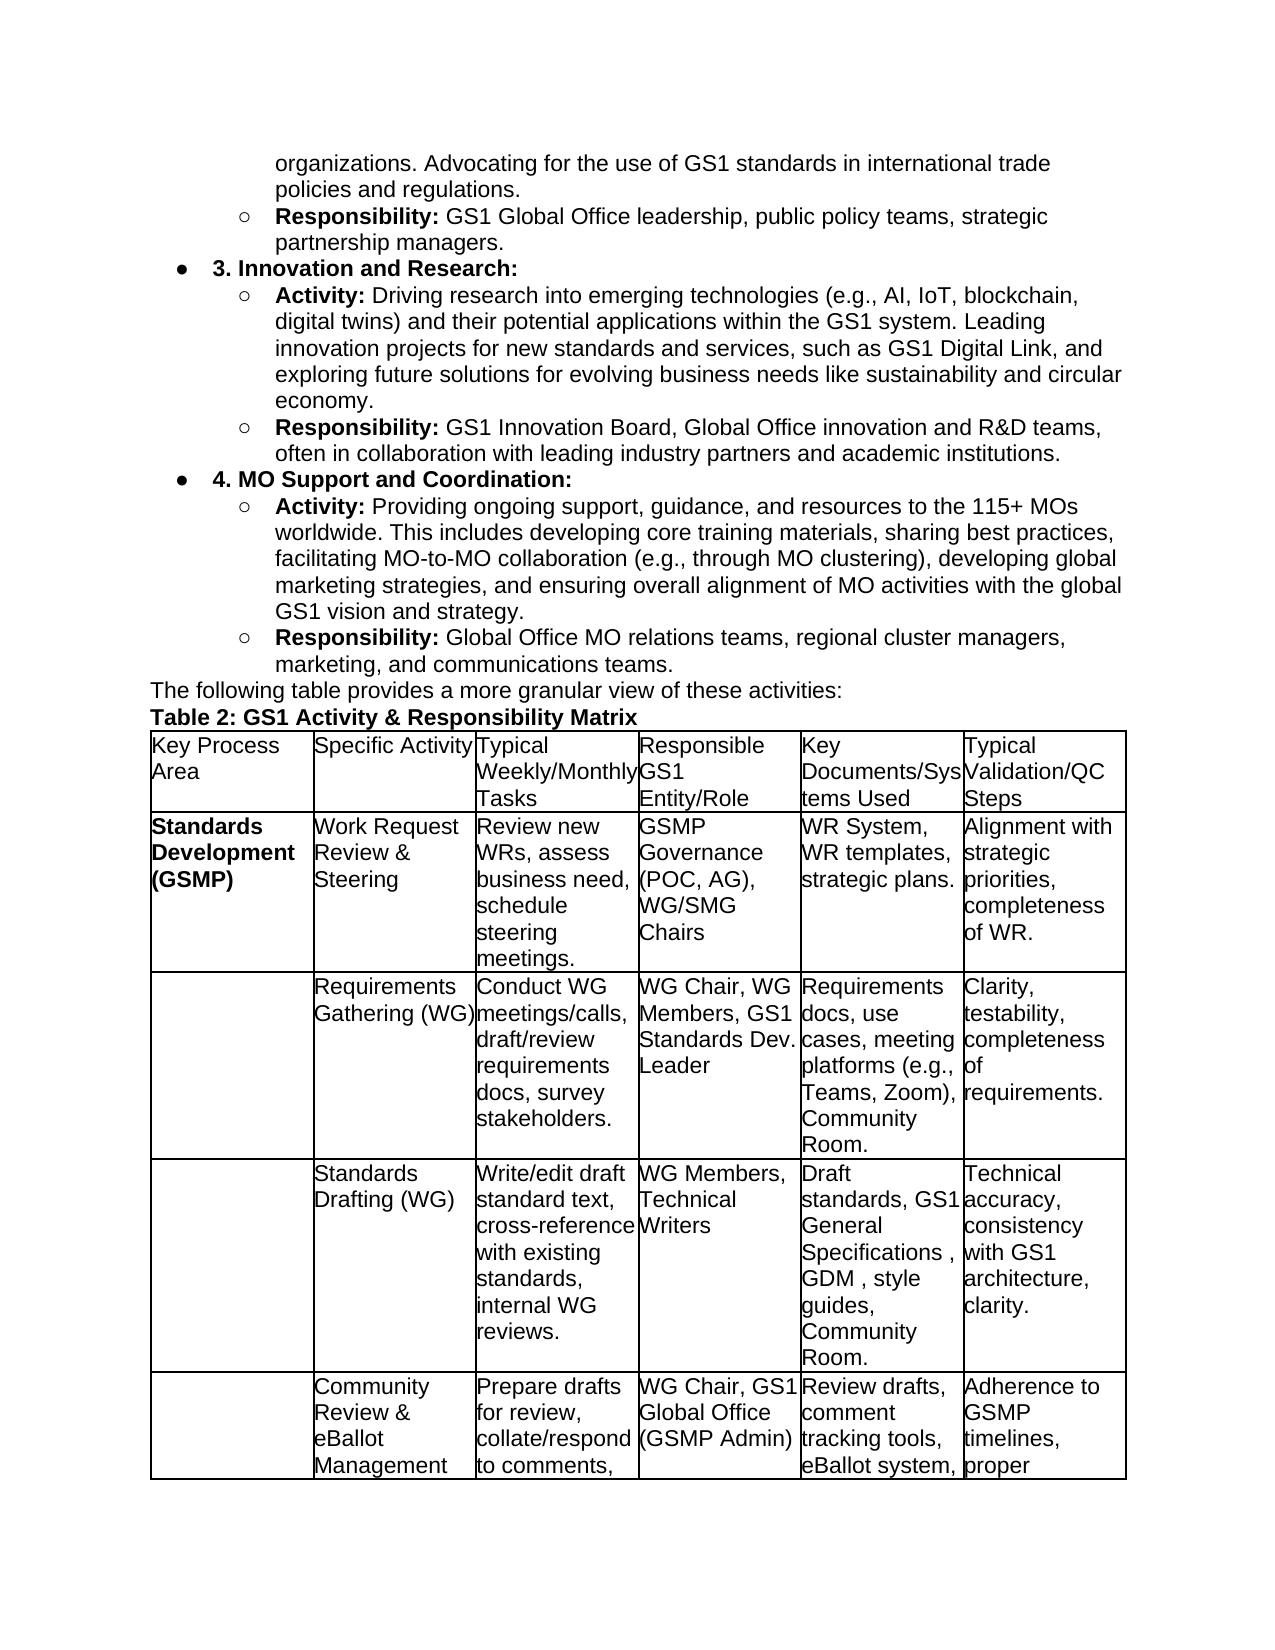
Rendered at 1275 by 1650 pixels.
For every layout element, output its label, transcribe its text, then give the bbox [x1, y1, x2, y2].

table_cell Community Review & eBallot Management [315, 1373, 475, 1478]
table_cell Requirements Gathering (WG) [315, 973, 475, 1158]
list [237, 150, 1125, 203]
table_cell GSMP Governance (POC, AG), WG/SMG Chairs [640, 813, 800, 971]
list Responsibility: GS1 Global Office leadership, public policy teams, strategic partnership managers. [237, 203, 1125, 255]
table_header Responsible GS1 Entity/Role [640, 732, 800, 811]
table_cell Alignment with strategic priorities, completeness of WR. [965, 813, 1125, 971]
list 4. MO Support and Coordination: [175, 466, 1125, 493]
table_cell [152, 1373, 313, 1478]
list Activity: Providing ongoing support, guidance, and resources to the 115+ MOs worldwide. This includes developing core training materials, sharing best practices, facilitating MO-to-MO collaboration (e.g., through MO clustering), developing global marketing strategies, and ensuring overall alignment of MO activities with the global GS1 vision and strategy. [237, 493, 1125, 624]
table_cell Conduct WG meetings/calls, draft/review requirements docs, survey stakeholders. [477, 973, 638, 1158]
table_cell Technical accuracy, consistency with GS1 architecture, clarity. [965, 1160, 1125, 1371]
text The following table provides a more granular view of these activities: [150, 677, 1125, 703]
list Activity: Driving research into emerging technologies (e.g., AI, IoT, blockchain, digital twins) and their potential applications within the GS1 system. Leading innovation projects for new standards and services, such as GS1 Digital Link, and exploring future solutions for evolving business needs like sustainability and circular economy. [237, 282, 1125, 413]
table_cell Standards Development (GSMP) [152, 813, 313, 971]
table_cell WG Members, Technical Writers [640, 1160, 800, 1371]
table_cell WR System, WR templates, strategic plans. [802, 813, 963, 971]
table_cell Clarity, testability, completeness of requirements. [965, 973, 1125, 1158]
table_cell Standards Drafting (WG) [315, 1160, 475, 1371]
table_cell [152, 1160, 313, 1371]
table_cell Work Request Review & Steering [315, 813, 475, 971]
table_cell WG Chair, WG Members, GS1 Standards Dev. Leader [640, 973, 800, 1158]
table_header Key Process Area [152, 732, 313, 811]
table_header Key Documents/Systems Used [802, 732, 963, 811]
text Table 2: GS1 Activity & Responsibility Matrix [150, 703, 1125, 730]
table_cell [640, 1373, 800, 1478]
list Responsibility: GS1 Innovation Board, Global Office innovation and R&D teams, often in collaboration with leading industry partners and academic institutions. [237, 413, 1125, 466]
table_cell Review new WRs, assess business need, schedule steering meetings. [477, 813, 638, 971]
list Responsibility: Global Office MO relations teams, regional cluster managers, marketing, and communications teams. [237, 624, 1125, 677]
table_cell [477, 1373, 638, 1478]
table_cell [802, 1373, 963, 1478]
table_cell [965, 1373, 1125, 1478]
table_cell [152, 973, 313, 1158]
list 3. Innovation and Research: [175, 255, 1125, 282]
table_header Specific Activity [315, 732, 475, 811]
table_cell Requirements docs, use cases, meeting platforms (e.g., Teams, Zoom), Community Room. [802, 973, 963, 1158]
table_header Typical Weekly/Monthly Tasks [477, 732, 638, 811]
table_cell Draft standards, GS1 General Specifications , GDM , style guides, Community Room. [802, 1160, 963, 1371]
table_header Typical Validation/QC Steps [965, 732, 1125, 811]
table_cell Write/edit draft standard text, cross-reference with existing standards, internal WG reviews. [477, 1160, 638, 1371]
